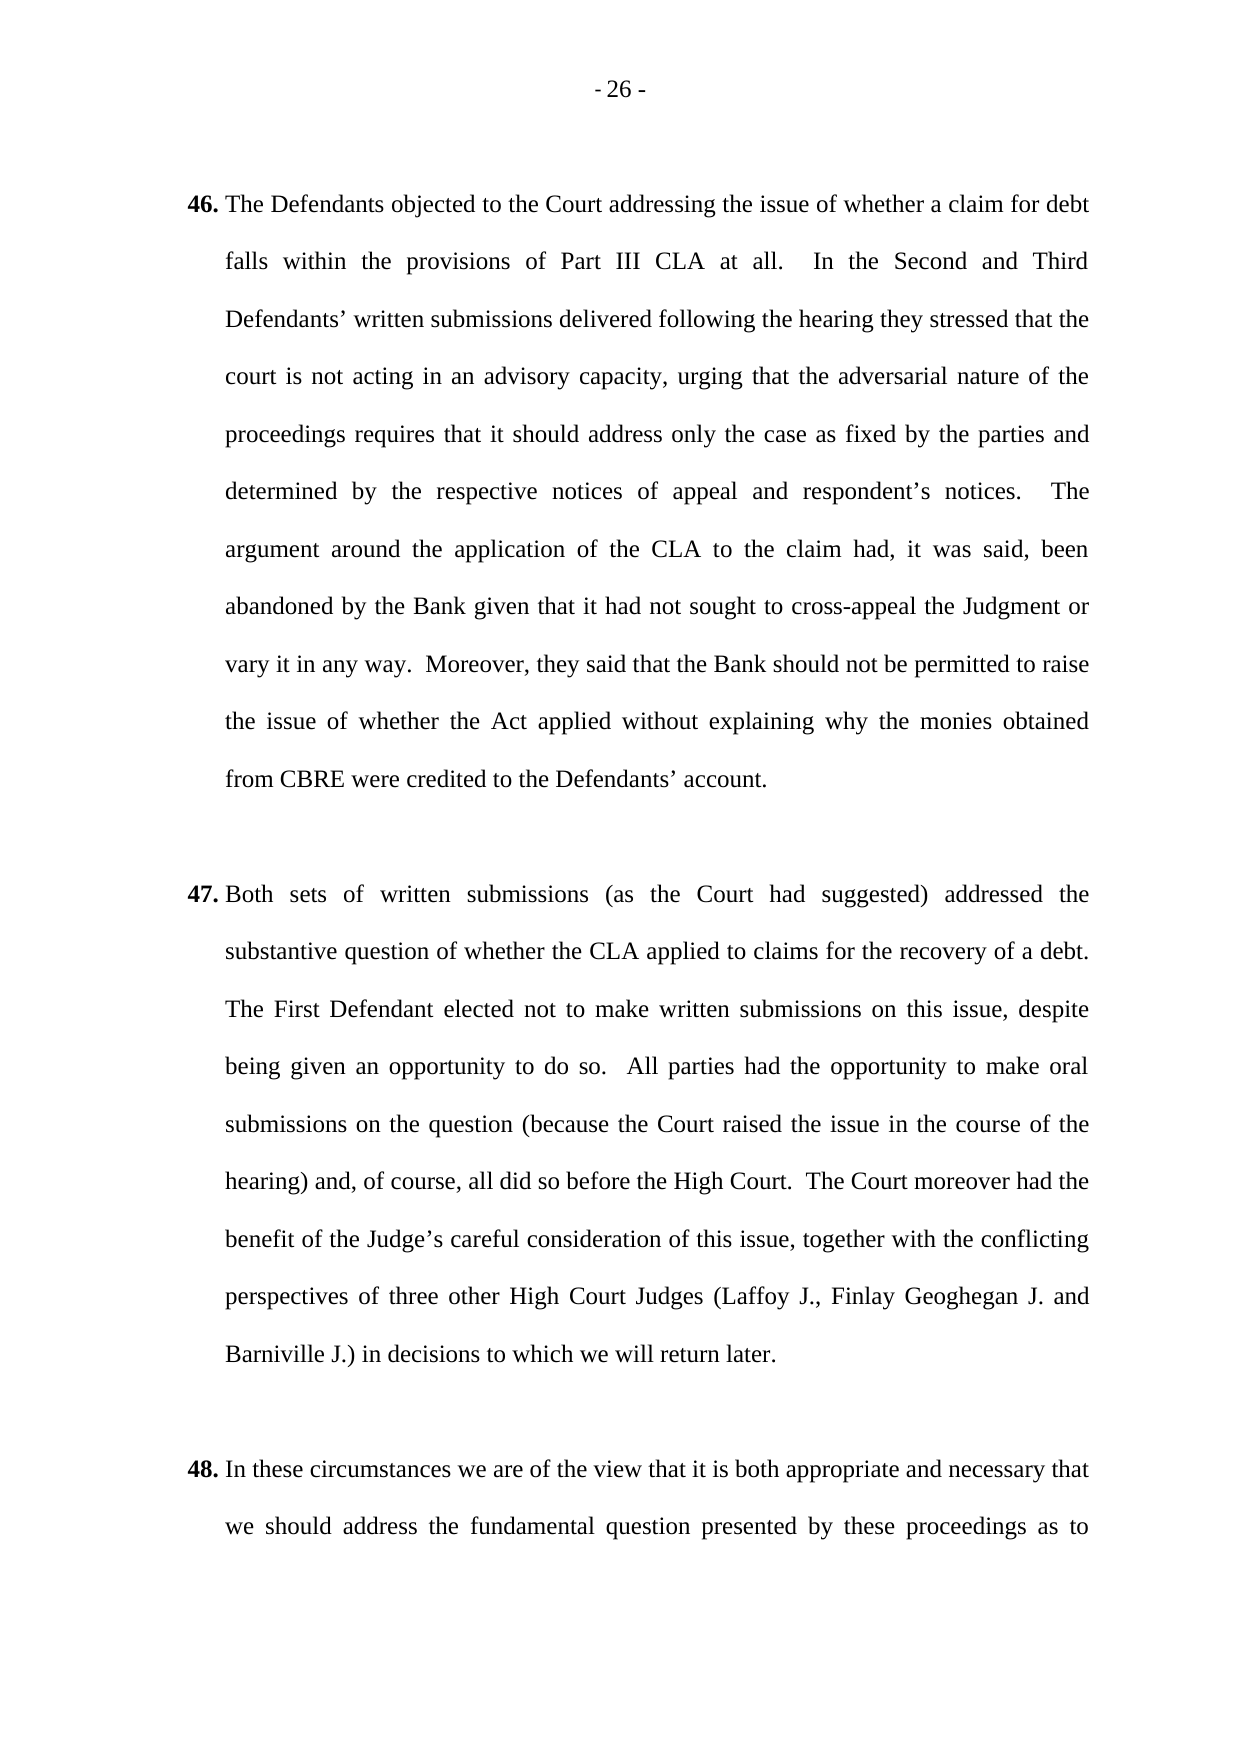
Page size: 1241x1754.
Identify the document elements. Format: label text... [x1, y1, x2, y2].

list Both sets of written submissions (as the Court had suggested) addressed the substantive question of whether the CLA applied to claims for the recovery of a debt. The First Defendant elected not to make written submissions on this issue, despite being given an opportunity to do so. All parties had the opportunity to make oral submissions on the question (because the Court raised the issue in the course of the hearing) and, of course, all did so before the High Court. The Court moreover had the benefit of the Judge’s careful consideration of this issue, together with the conflicting perspectives of three other High Court Judges (Laffoy J., Finlay Geoghegan J. and Barniville J.) in decisions to which we will return later. [187, 879, 1090, 1368]
list The Defendants objected to the Court addressing the issue of whether a claim for debt falls within the provisions of Part III CLA at all. In the Second and Third Defendants’ written submissions delivered following the hearing they stressed that the court is not acting in an advisory capacity, urging that the adversarial nature of the proceedings requires that it should address only the case as fixed by the parties and determined by the respective notices of appeal and respondent’s notices. The argument around the application of the CLA to the claim had, it was said, been abandoned by the Bank given that it had not sought to cross-appeal the Judgment or vary it in any way. Moreover, they said that the Bank should not be permitted to raise the issue of whether the Act applied without explaining why the monies obtained from CBRE were credited to the Defendants’ account. [187, 189, 1090, 793]
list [187, 1454, 1090, 1540]
